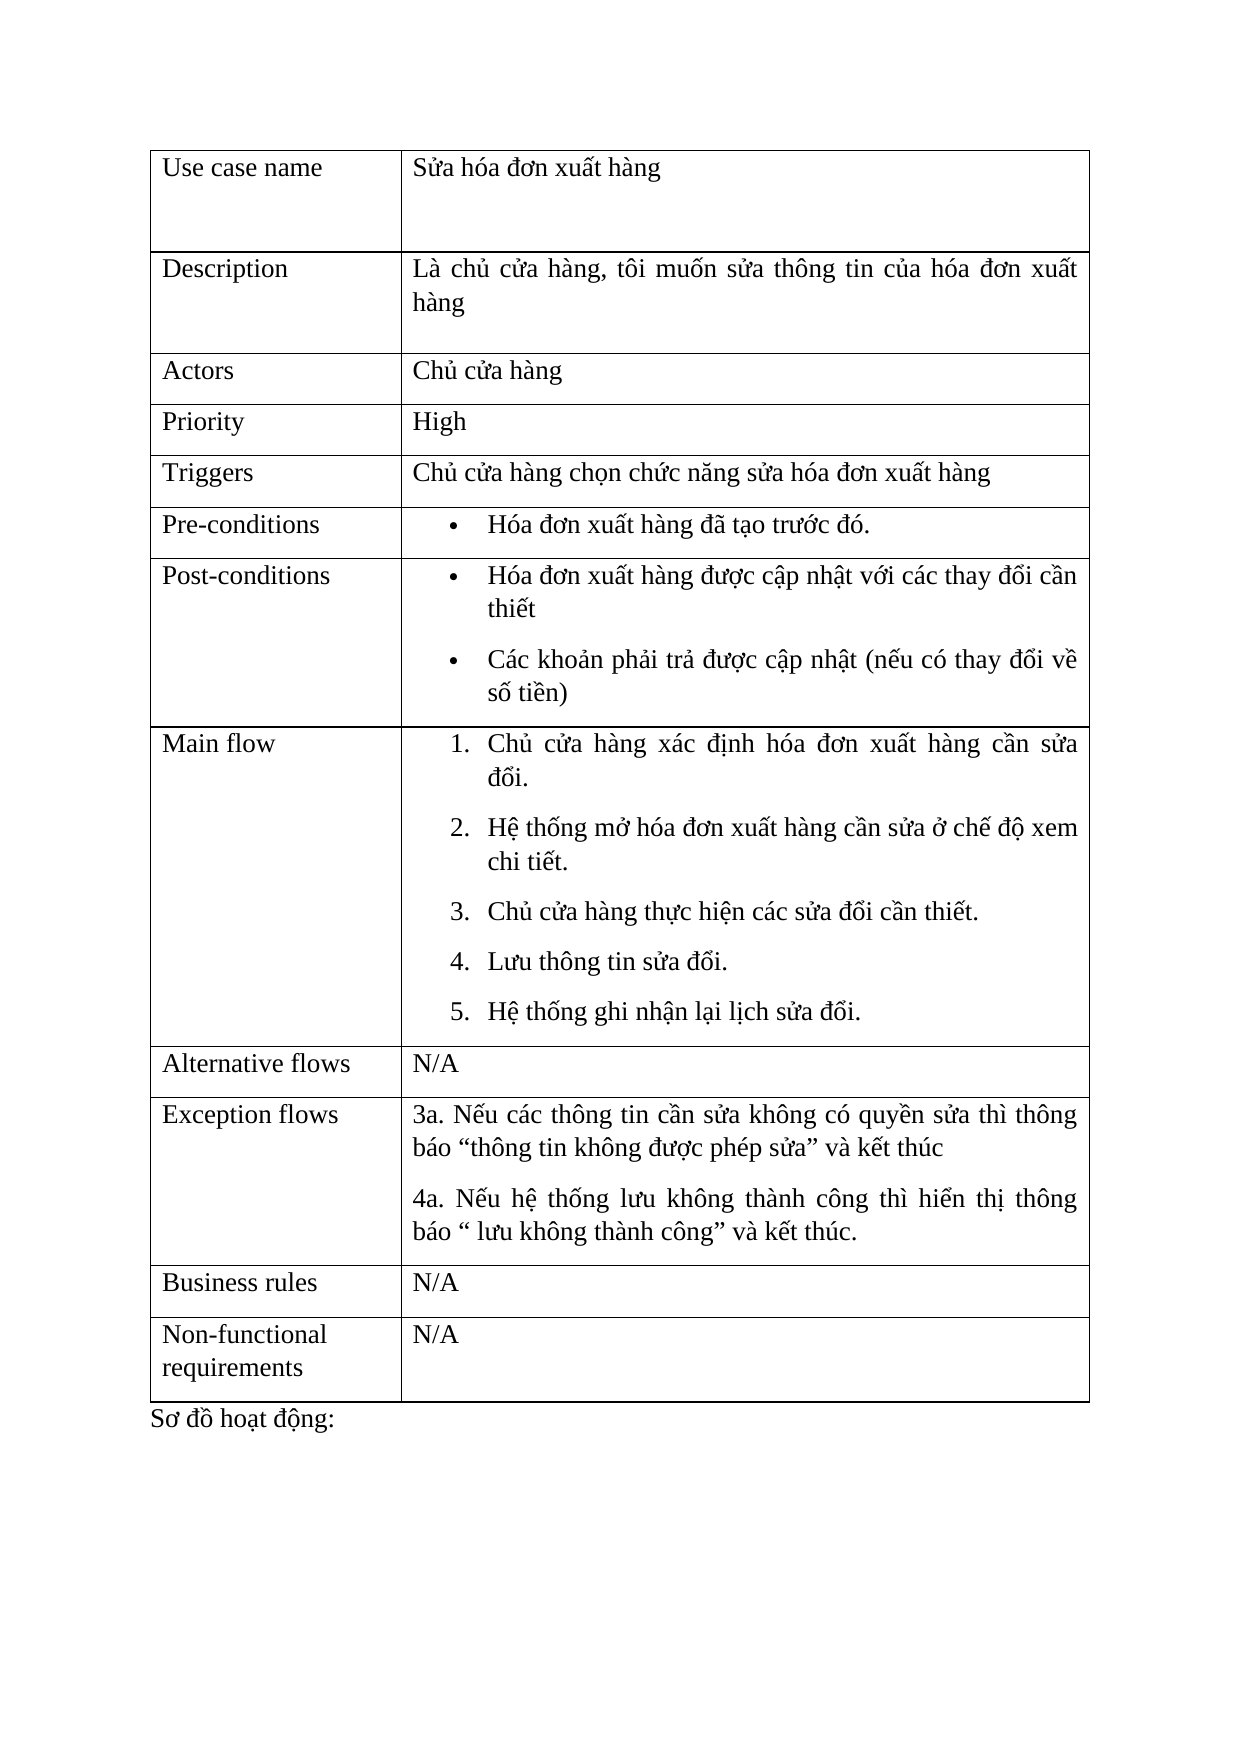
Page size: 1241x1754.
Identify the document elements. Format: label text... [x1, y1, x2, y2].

table_cell Main flow [151, 728, 401, 1046]
table_cell 3a. Nếu các thông tin cần sửa không có quyền sửa thì thông báo “thông tin không được phép sửa” và kết thúc 4a. Nếu hệ thống lưu không thành công thì hiển thị thông báo “ lưu không thành công” và kết thúc. [402, 1098, 1089, 1265]
table_cell Chủ cửa hàng chọn chức năng sửa hóa đơn xuất hàng [402, 456, 1089, 507]
table_cell Post-conditions [151, 559, 401, 726]
table_cell Là chủ cửa hàng, tôi muốn sửa thông tin của hóa đơn xuất hàng [402, 253, 1089, 353]
table_cell High [402, 405, 1089, 455]
table_cell Actors [151, 354, 401, 404]
table_cell Hóa đơn xuất hàng đã tạo trước đó. [402, 508, 1089, 558]
text Sơ đồ hoạt động: [150, 1403, 1090, 1434]
table_cell Chủ cửa hàng [402, 354, 1089, 404]
table_cell Use case name [151, 151, 401, 251]
table_cell N/A [402, 1318, 1089, 1401]
table_cell Chủ cửa hàng xác định hóa đơn xuất hàng cần sửa đổi. Hệ thống mở hóa đơn xuất hàng cần sửa ở chế độ xem chi tiết. Chủ cửa hàng thực hiện các sửa đổi cần thiết. Lưu thông tin sửa đổi. Hệ thống ghi nhận lại lịch sửa đổi. [402, 728, 1089, 1046]
table_cell Non-functional requirements [151, 1318, 401, 1401]
table_cell Pre-conditions [151, 508, 401, 558]
table_cell N/A [402, 1047, 1089, 1097]
table_cell Alternative flows [151, 1047, 401, 1097]
table_cell Description [151, 253, 401, 353]
table_cell Business rules [151, 1266, 401, 1317]
table_cell N/A [402, 1266, 1089, 1317]
table_cell Sửa hóa đơn xuất hàng [402, 151, 1089, 251]
table_cell Exception flows [151, 1098, 401, 1265]
table_cell Hóa đơn xuất hàng được cập nhật với các thay đổi cần thiết Các khoản phải trả được cập nhật (nếu có thay đổi về số tiền) [402, 559, 1089, 726]
table_cell Triggers [151, 456, 401, 507]
table_cell Priority [151, 405, 401, 455]
